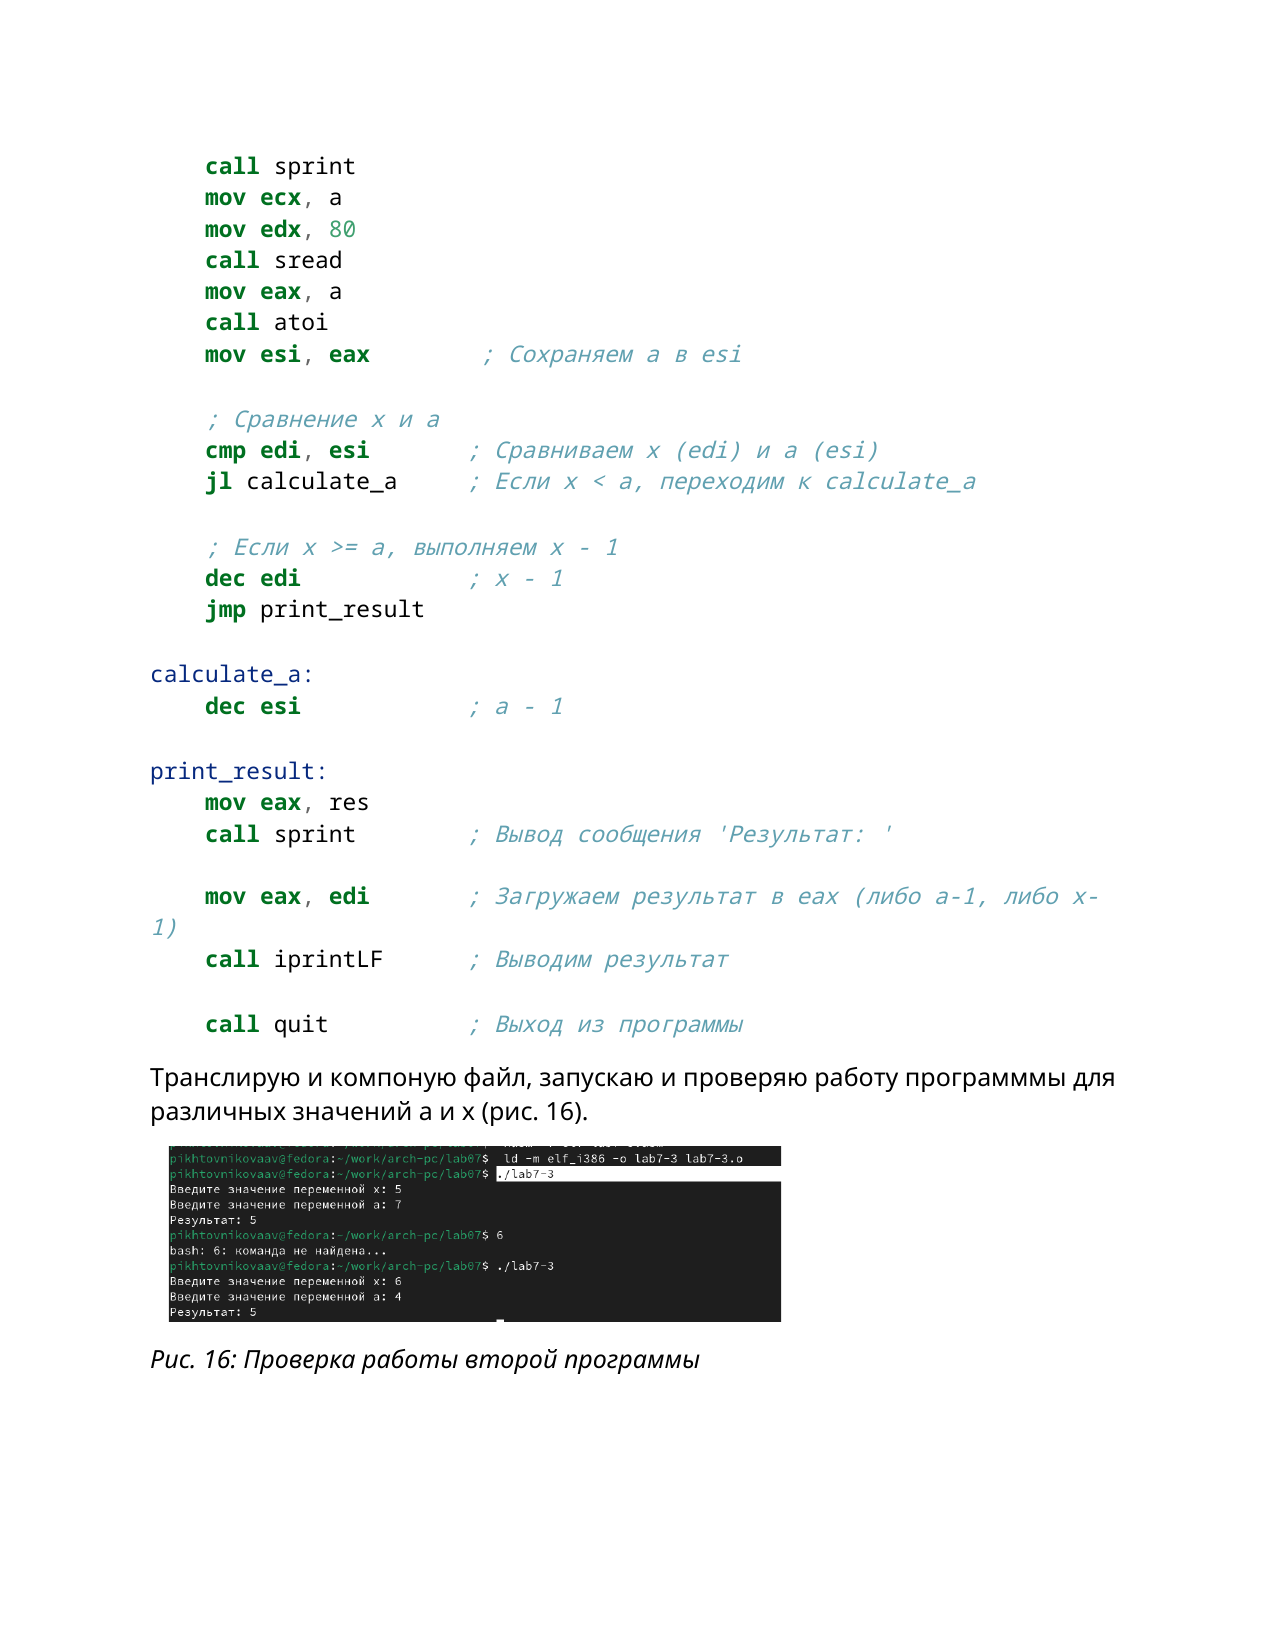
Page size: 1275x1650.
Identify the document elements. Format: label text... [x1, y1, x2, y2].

picture [168, 1146, 782, 1322]
text Транслирую и компоную файл, запускаю и проверяю работу программмы для различных значений a и x (рис. 16). [150, 1060, 1125, 1128]
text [150, 150, 1125, 1039]
text Рис. 16: Проверка работы второй программы [150, 1342, 1125, 1376]
